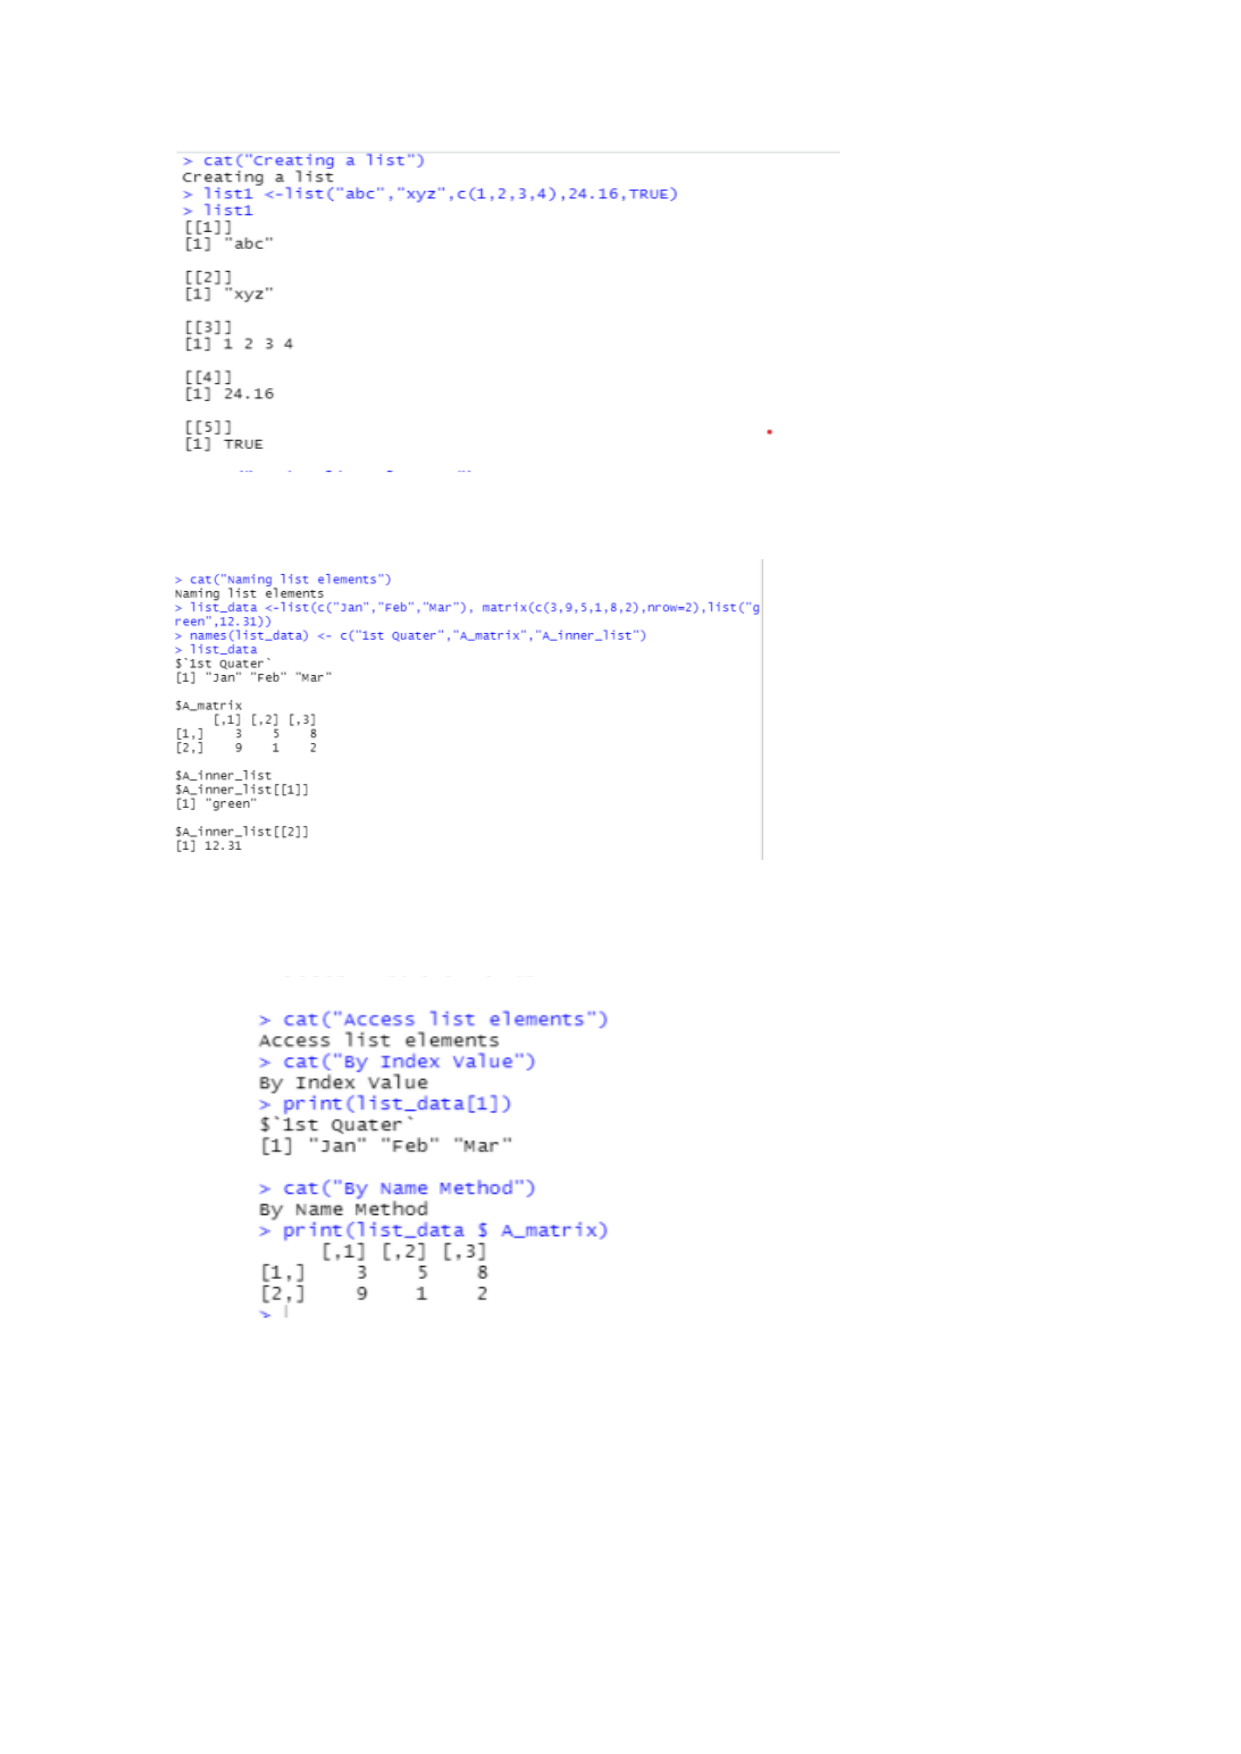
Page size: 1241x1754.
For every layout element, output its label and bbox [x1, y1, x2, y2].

picture [150, 976, 853, 1367]
picture [150, 150, 840, 483]
picture [150, 548, 776, 911]
